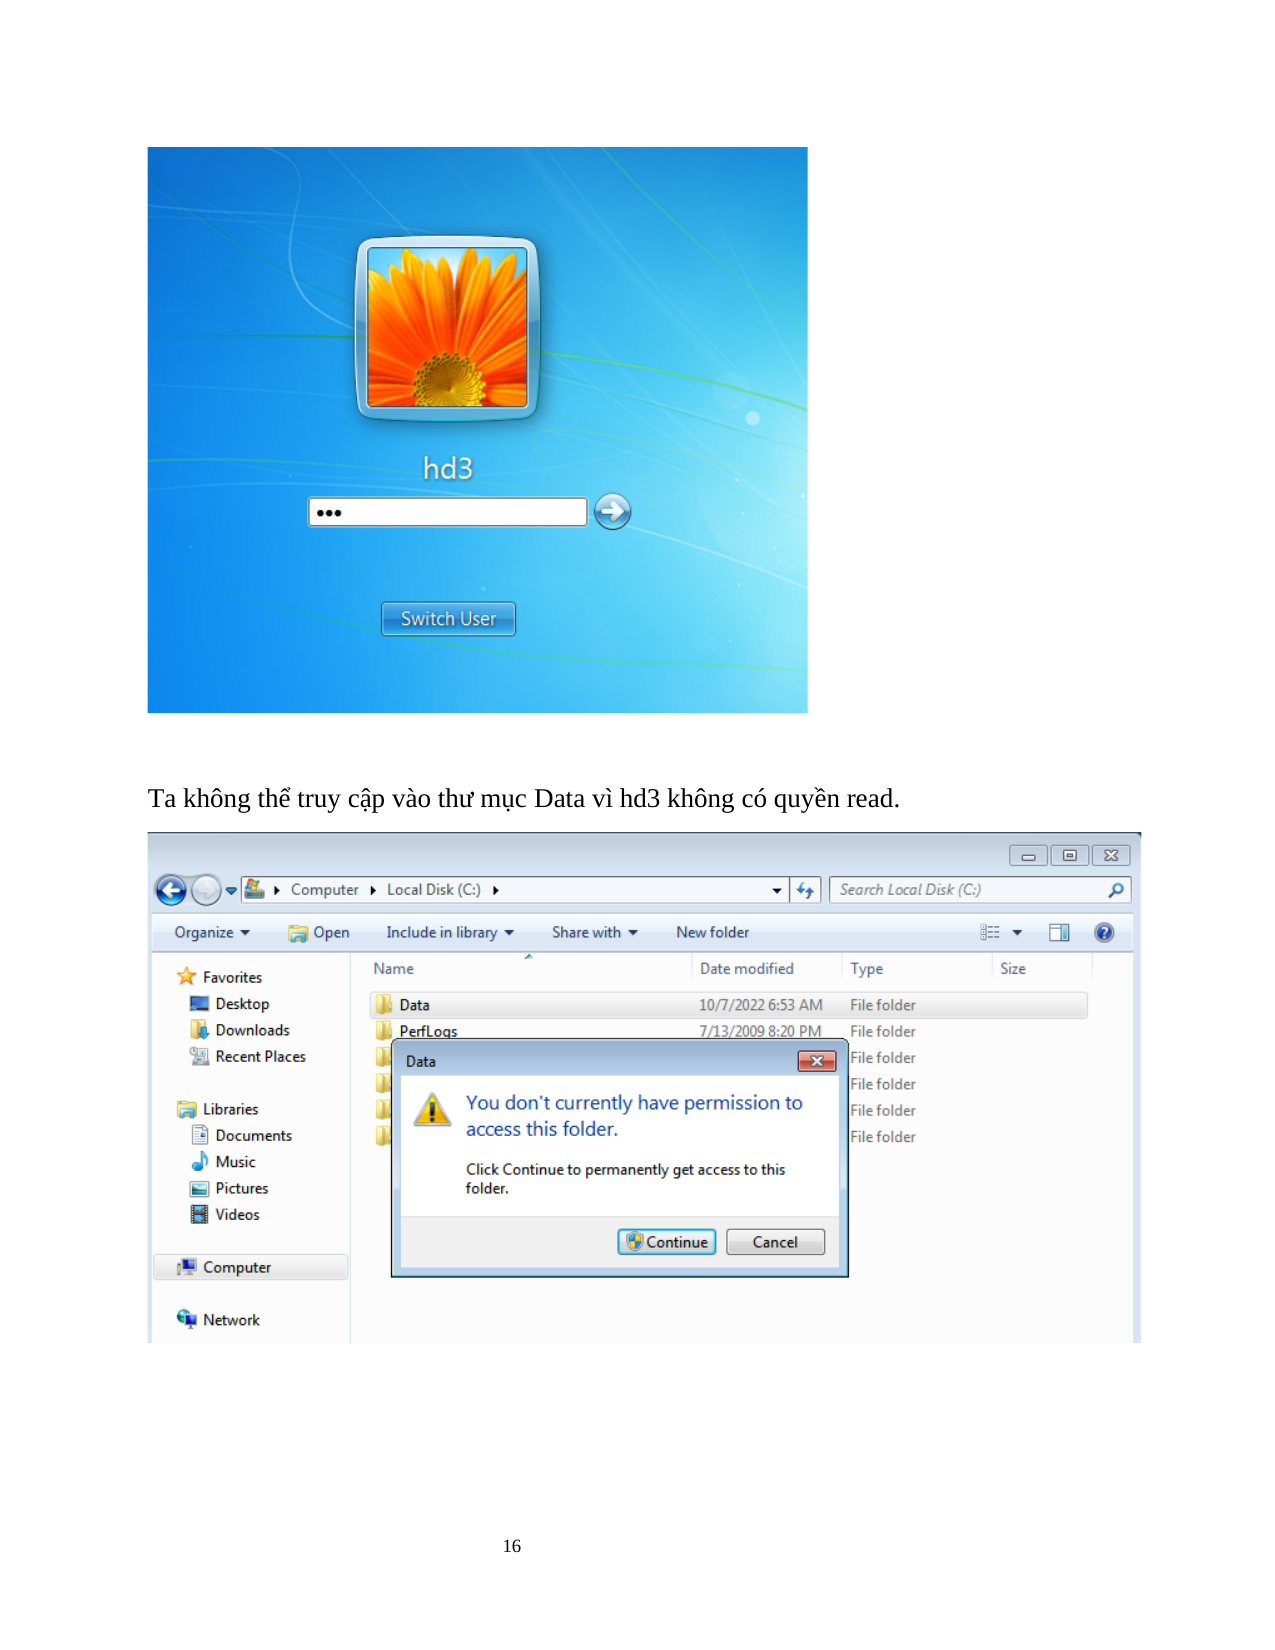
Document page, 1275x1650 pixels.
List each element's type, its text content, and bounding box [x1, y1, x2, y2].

picture [147, 147, 808, 713]
picture [147, 832, 1142, 1343]
text Ta không thể truy cập vào thư mục Data vì hd3 không có quyền read. [148, 782, 1157, 813]
